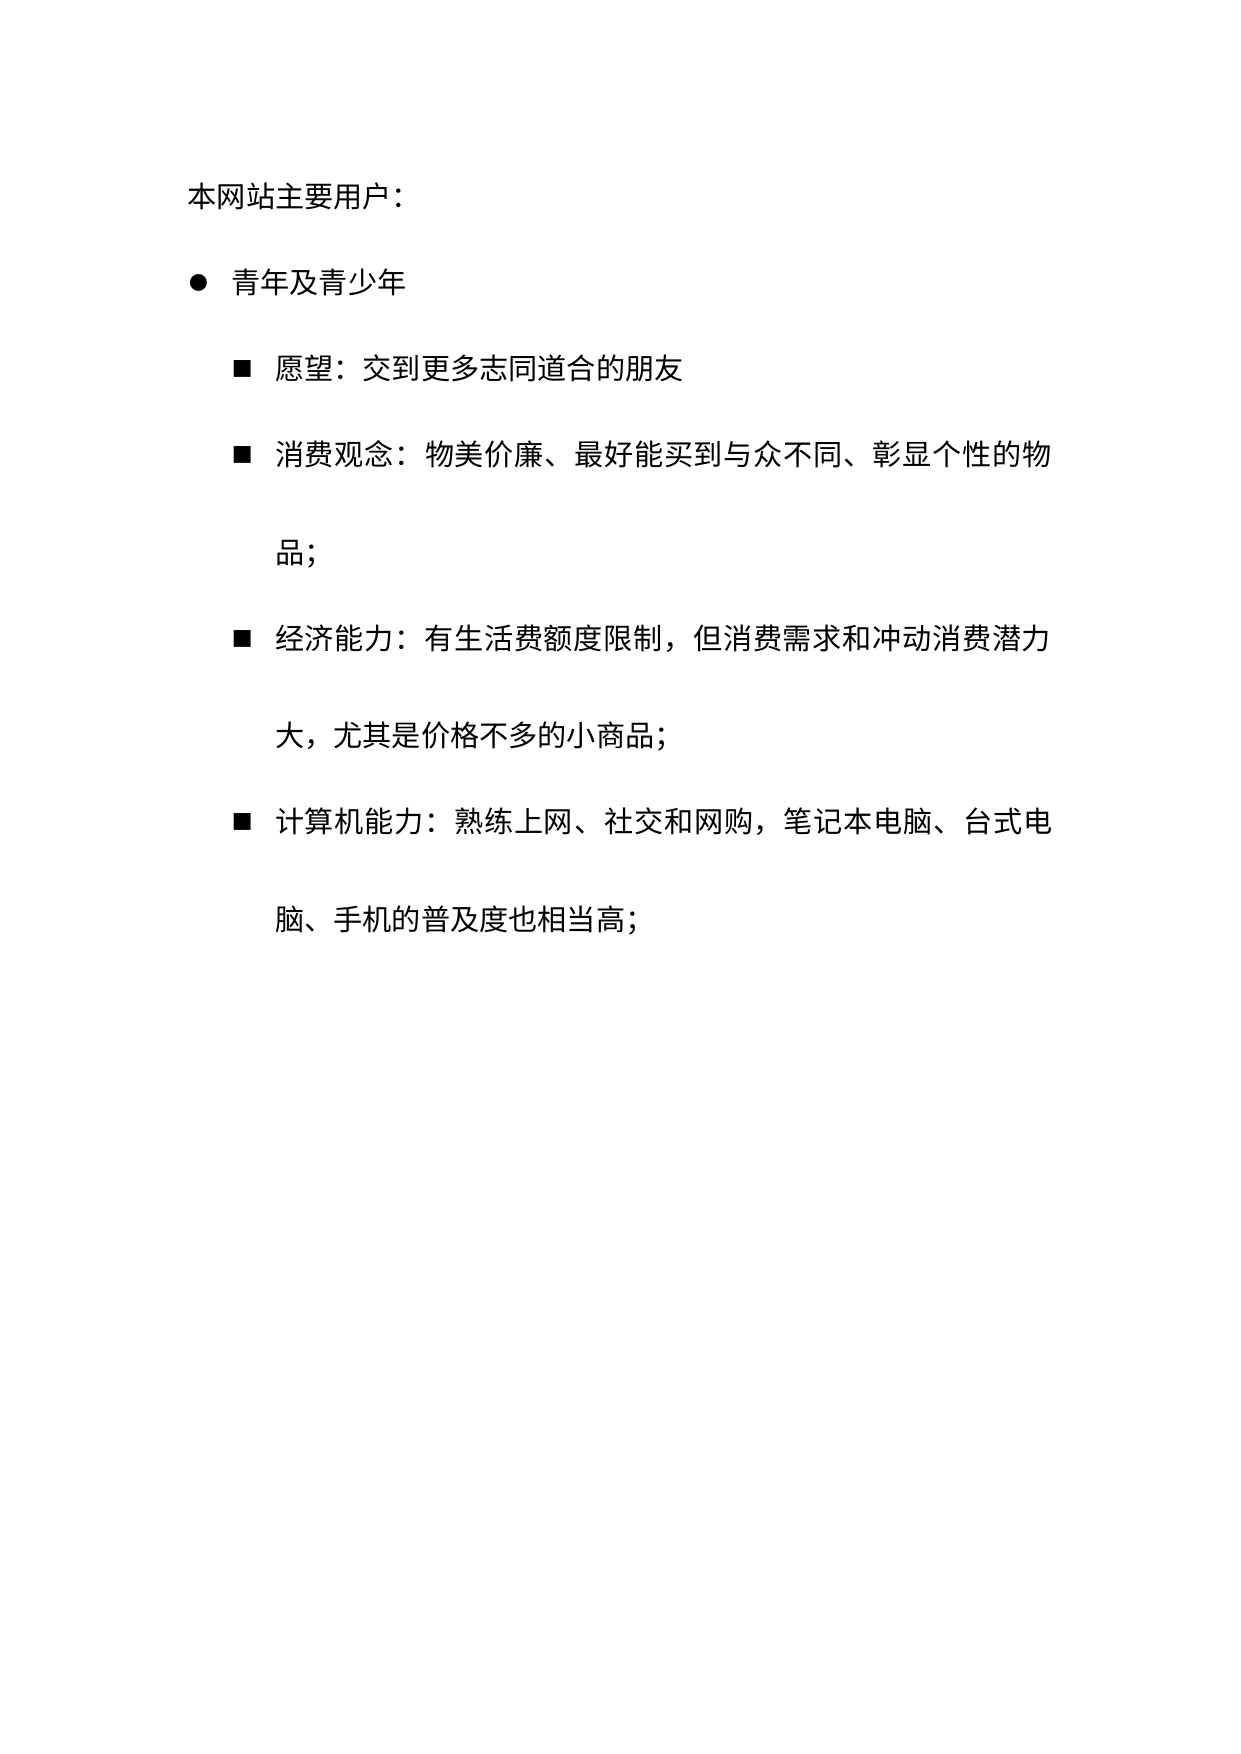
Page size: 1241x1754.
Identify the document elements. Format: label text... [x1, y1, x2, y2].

list 愿望：交到更多志同道合的朋友 [231, 334, 1053, 399]
list 计算机能力：熟练上网、社交和网购，笔记本电脑、台式电脑、手机的普及度也相当高； [231, 788, 1053, 950]
list 消费观念：物美价廉、最好能买到与众不同、彰显个性的物品； [231, 420, 1053, 583]
text 本网站主要用户： [187, 162, 1053, 227]
list 青年及青少年 [187, 248, 1053, 313]
list 经济能力：有生活费额度限制，但消费需求和冲动消费潜力大，尤其是价格不多的小商品； [231, 604, 1053, 767]
